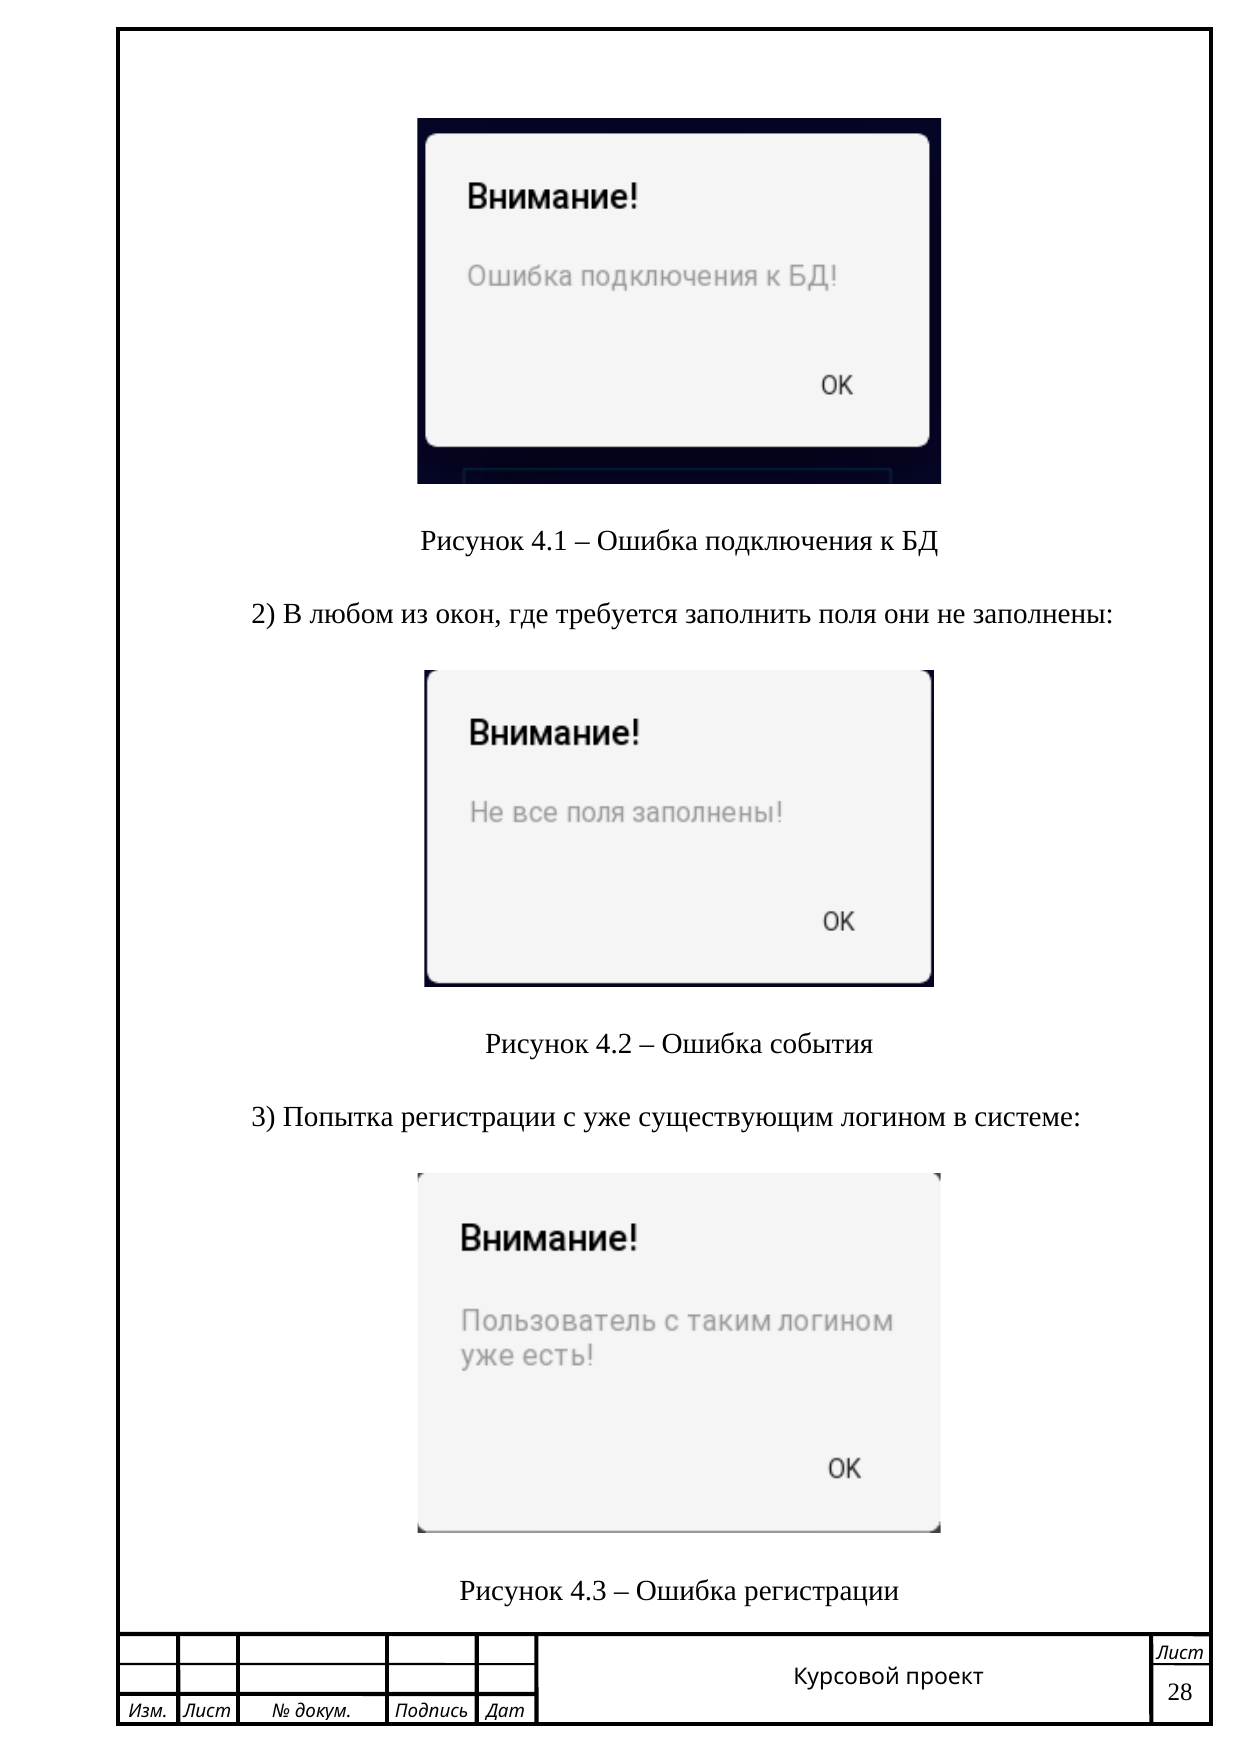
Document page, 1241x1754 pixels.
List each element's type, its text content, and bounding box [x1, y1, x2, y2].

list Попытка регистрации с уже существующим логином в системе: [177, 1099, 1181, 1133]
picture [417, 118, 942, 484]
picture [424, 670, 934, 987]
list В любом из окон, где требуется заполнить поля они не заполнены: [177, 597, 1181, 630]
list Рисунок 4.3 – Ошибка регистрации [177, 1573, 1181, 1606]
picture [417, 1173, 941, 1533]
list Рисунок 4.1 – Ошибка подключения к БД [177, 523, 1181, 556]
list Рисунок 4.2 – Ошибка события [177, 1026, 1181, 1059]
